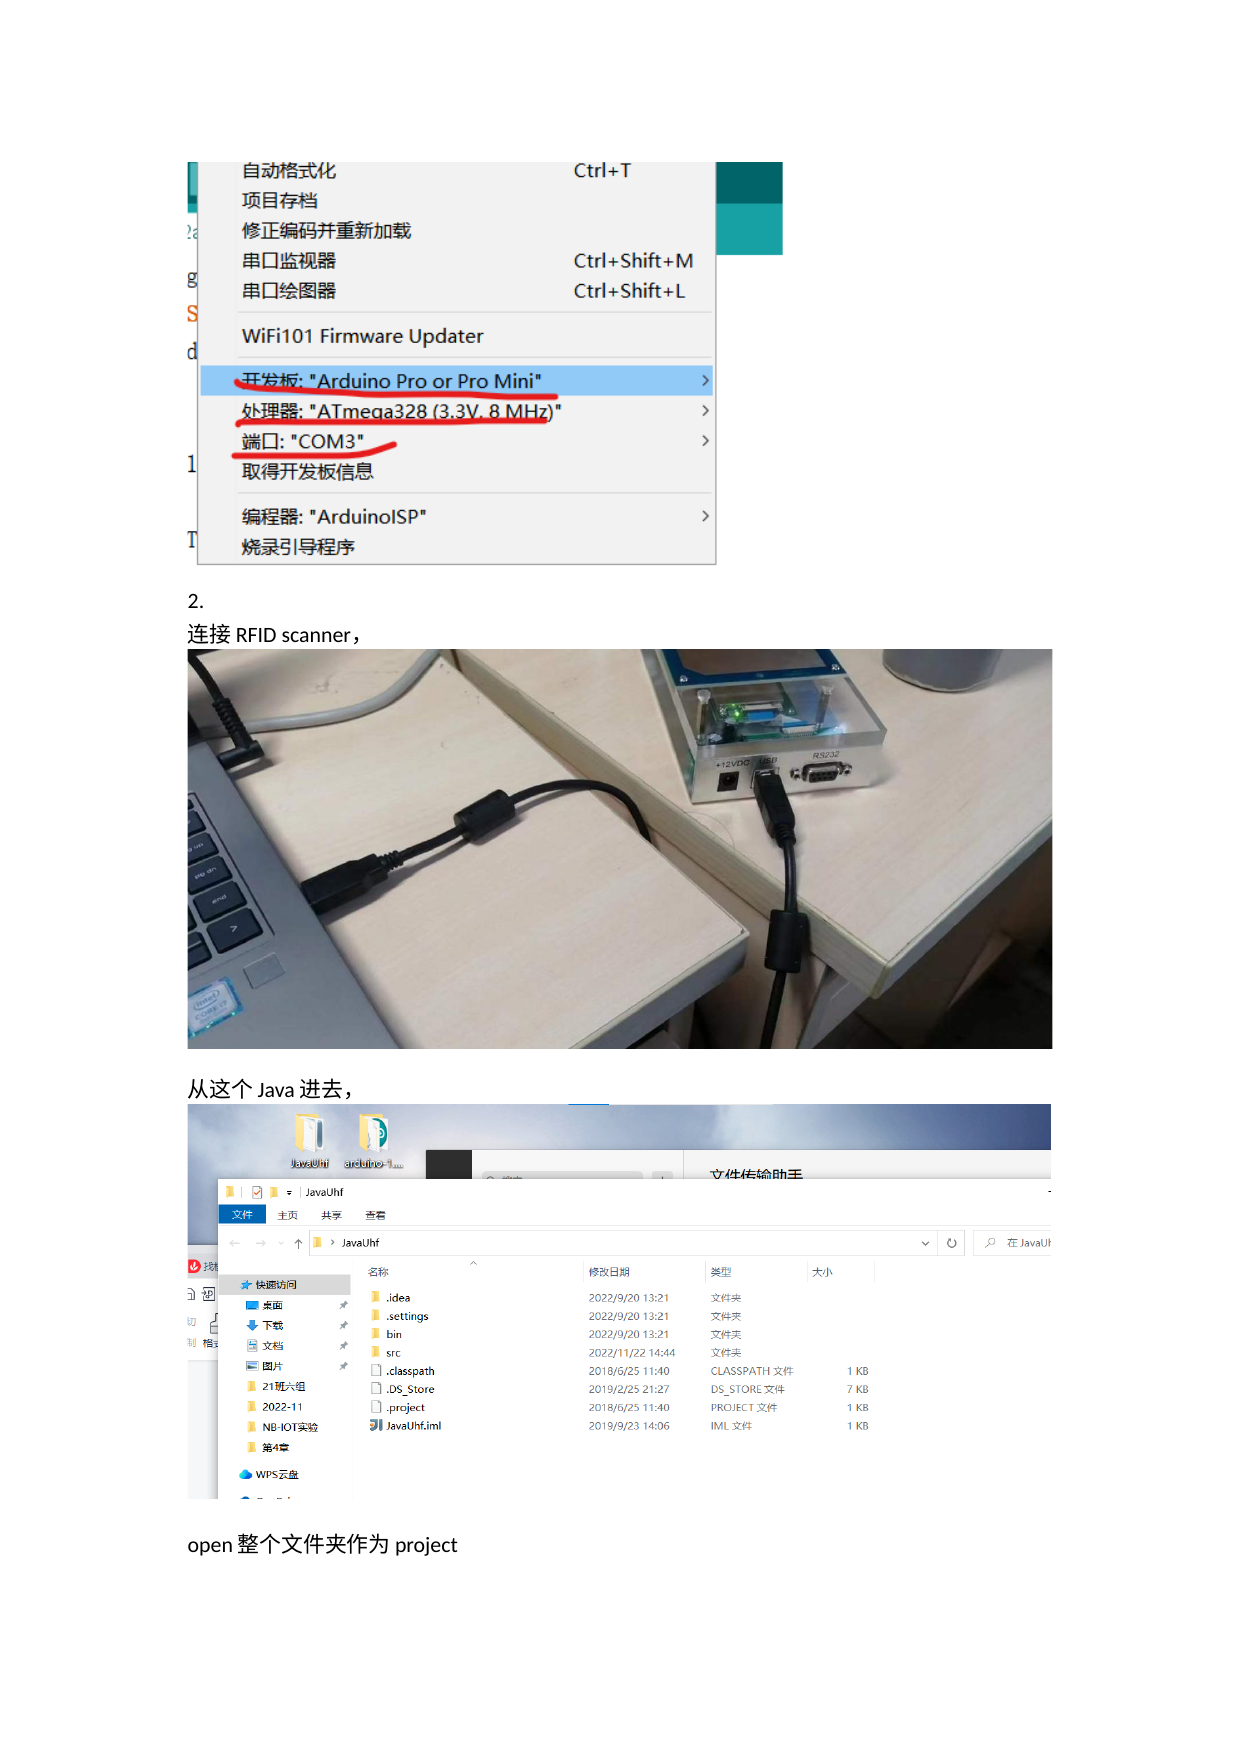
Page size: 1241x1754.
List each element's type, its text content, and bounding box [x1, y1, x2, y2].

text open整个文件夹作为project [187, 1527, 1053, 1559]
picture [187, 1104, 1051, 1499]
picture [187, 162, 783, 584]
text 连接RFID scanner， [187, 617, 1053, 649]
picture [187, 649, 1053, 1049]
text 2. [187, 584, 1053, 617]
text 从这个Java进去， [187, 1072, 1053, 1104]
